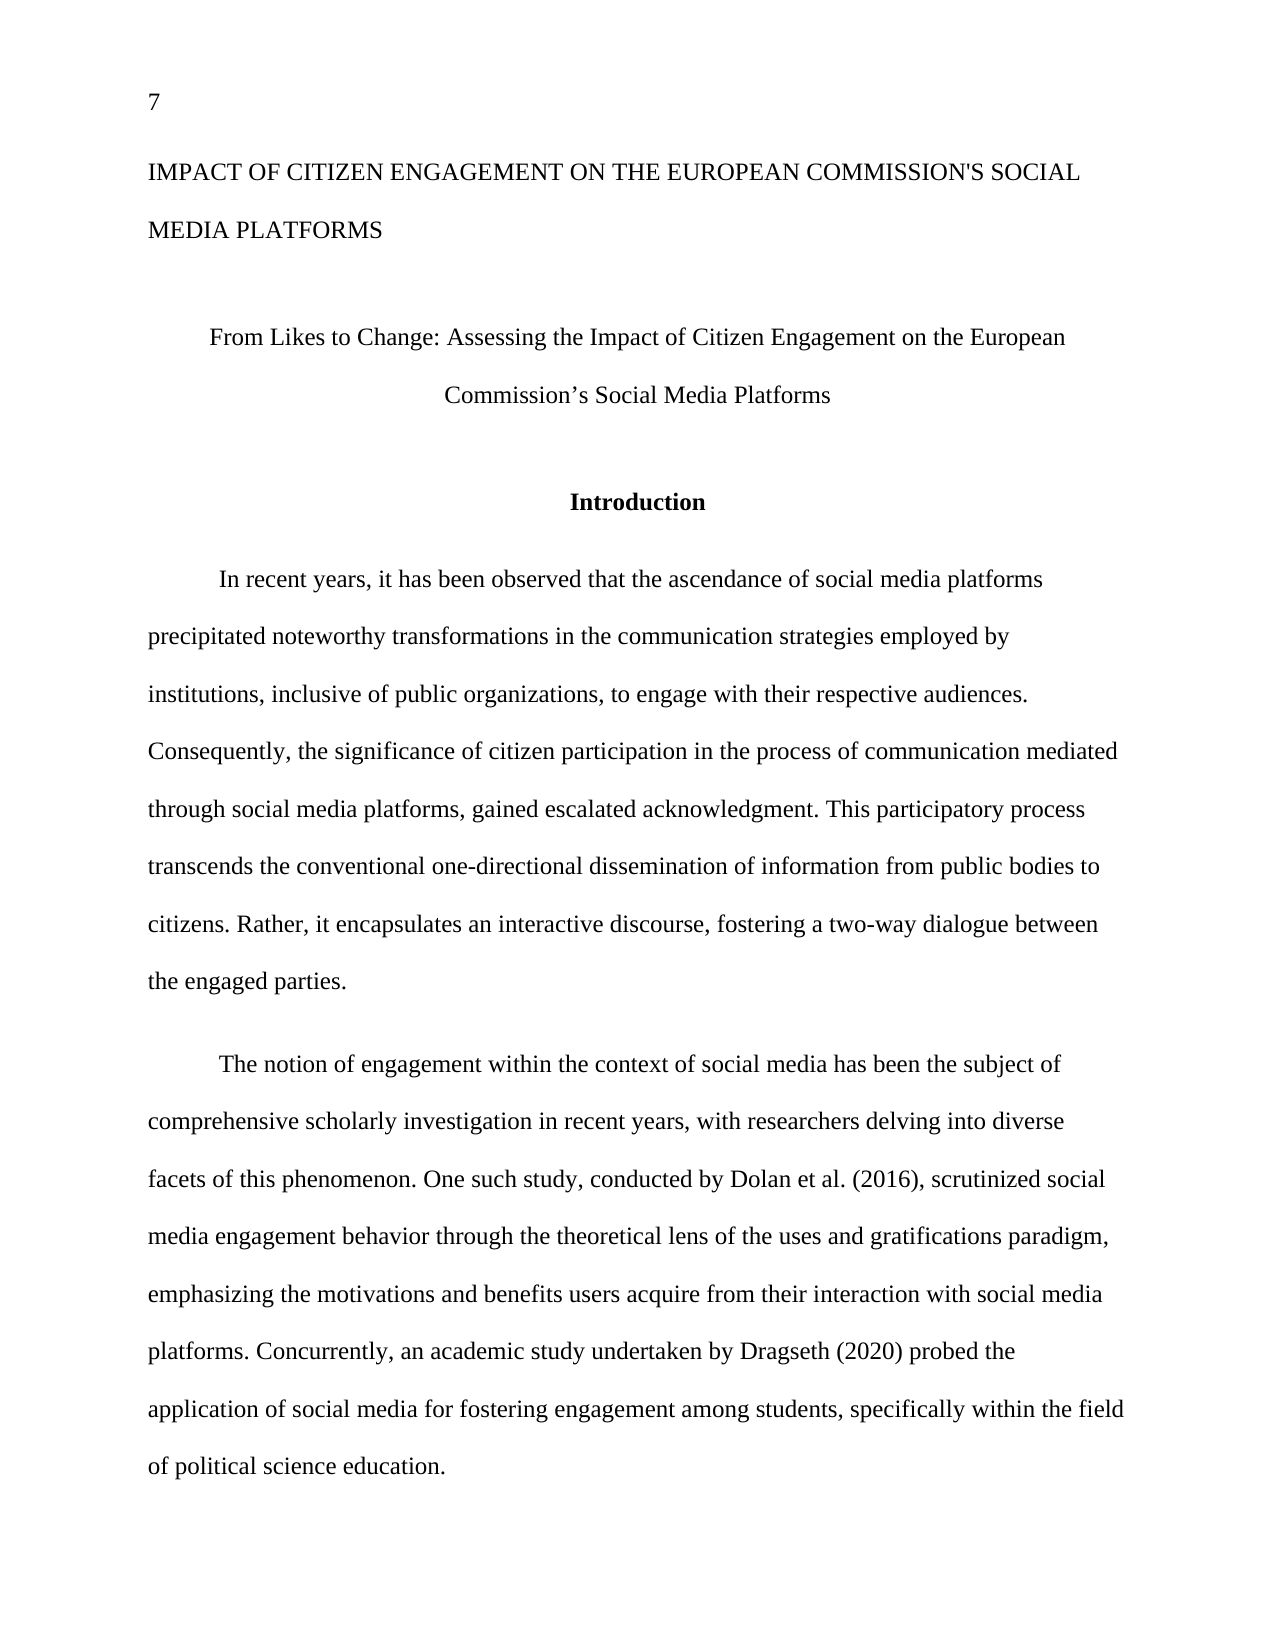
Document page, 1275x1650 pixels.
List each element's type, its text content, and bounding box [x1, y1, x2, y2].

subtitle Introduction [148, 487, 1127, 516]
text The notion of engagement within the context of social media has been the subject of comprehensive scholarly investigation in recent years, with researchers delving into diverse facets of this phenomenon. One such study, conducted by Dolan et al. (2016), scrutinized social media engagement behavior through the theoretical lens of the uses and gratifications paradigm, emphasizing the motivations and benefits users acquire from their interaction with social media platforms. Concurrently, an academic study undertaken by Dragseth (2020) probed the application of social media for fostering engagement among students, specifically within the field of political science education. [148, 1049, 1127, 1480]
text From Likes to Change: Assessing the Impact of Citizen Engagement on the European Commission’s Social Media Platforms [148, 322, 1127, 409]
text In recent years, it has been observed that the ascendance of social media platforms precipitated noteworthy transformations in the communication strategies employed by institutions, inclusive of public organizations, to engage with their respective audiences. Consequently, the significance of citizen participation in the process of communication mediated through social media platforms, gained escalated acknowledgment. This participatory process transcends the conventional one-directional dissemination of information from public bodies to citizens. Rather, it encapsulates an interactive discourse, fostering a two-way dialogue between the engaged parties. [148, 564, 1127, 995]
